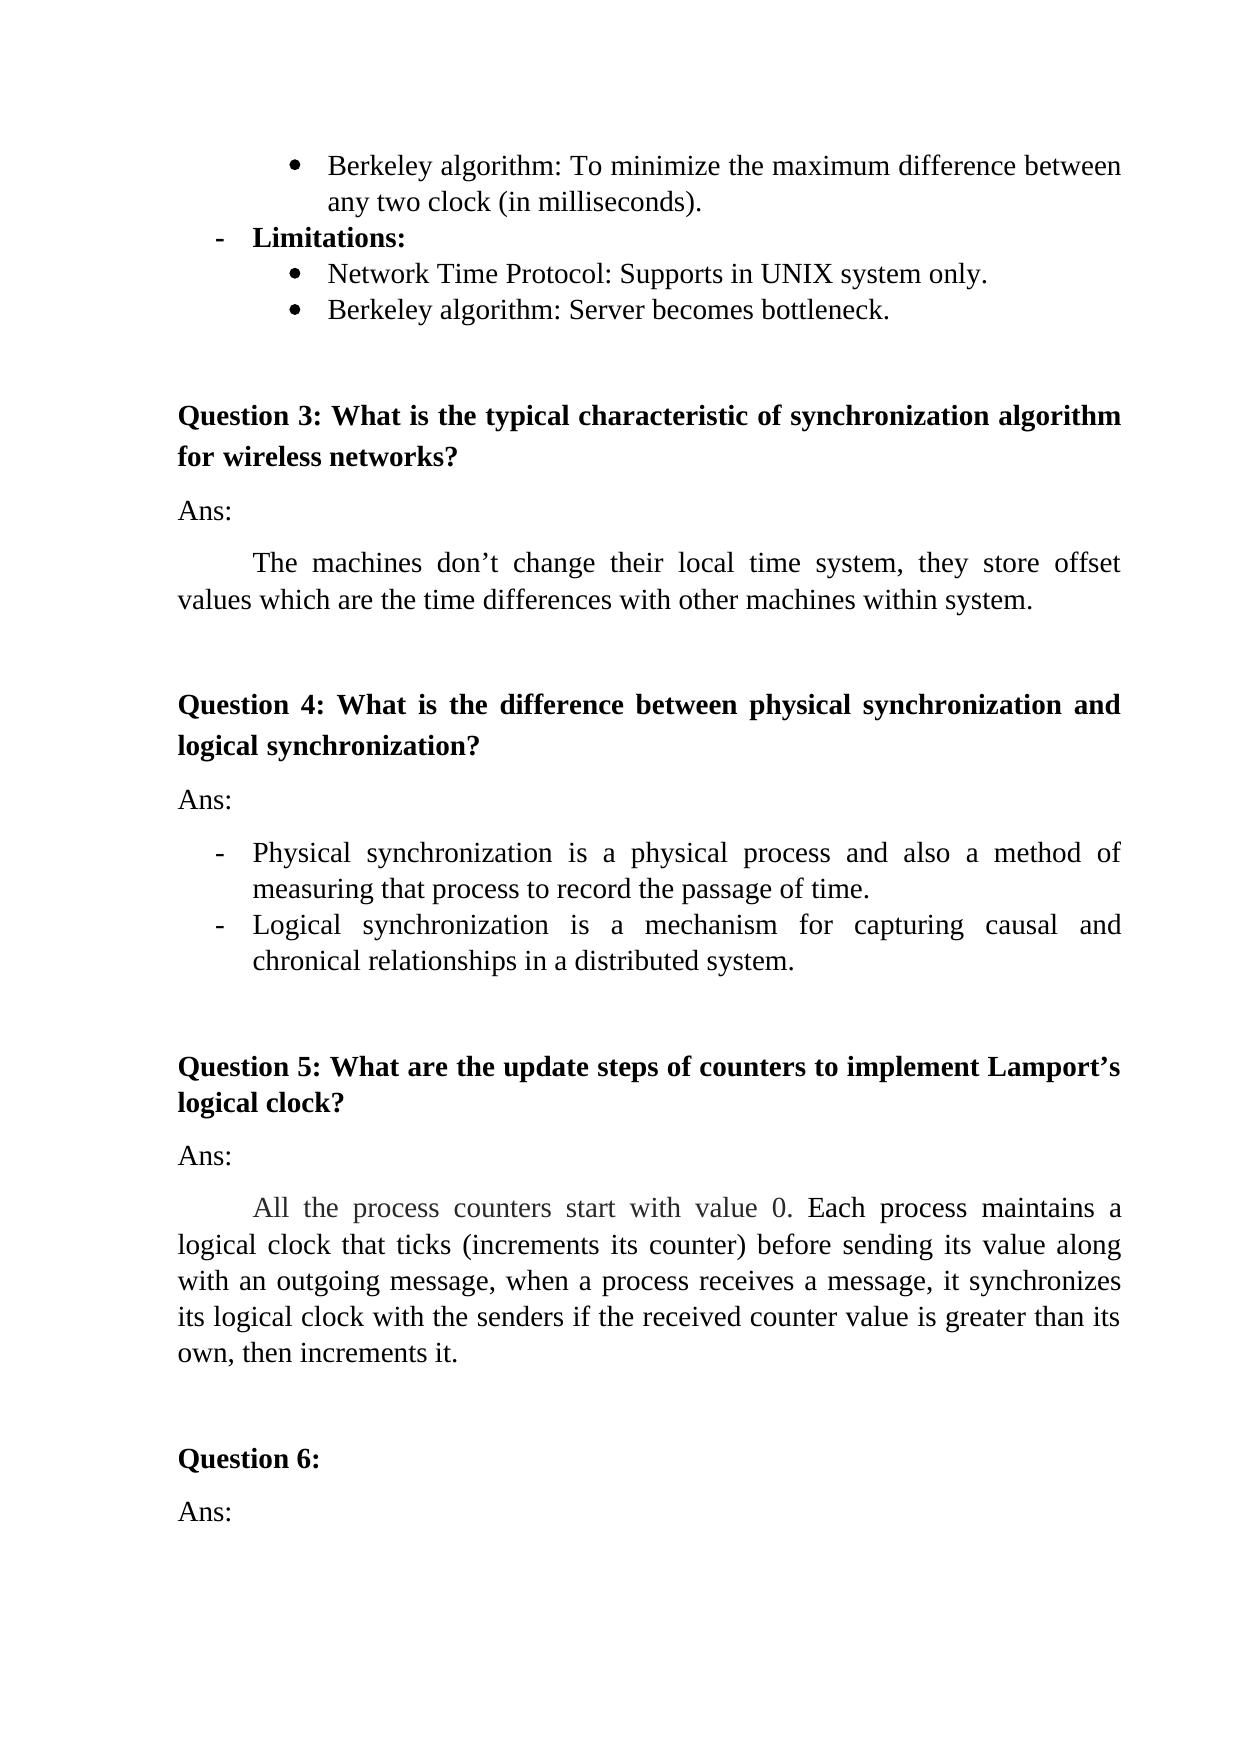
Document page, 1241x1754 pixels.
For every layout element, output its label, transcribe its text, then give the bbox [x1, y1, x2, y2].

text Ans: [177, 782, 1122, 816]
list Limitations: [215, 220, 1122, 254]
text Question 5: What are the update steps of counters to implement Lamport’s logical clock? [177, 1049, 1122, 1118]
text Ans: [177, 1138, 1122, 1171]
text All the process counters start with value 0. Each process maintains a logical clock that ticks (increments its counter) before sending its value along with an outgoing message, when a process receives a message, it synchronizes its logical clock with the senders if the received counter value is greater than its own, then increments it. [177, 1191, 1122, 1369]
text The machines don’t change their local time system, they store offset values which are the time differences with other machines within system. [177, 546, 1122, 615]
text Ans: [177, 1494, 1122, 1527]
list Physical synchronization is a physical process and also a method of measuring that process to record the passage of time. [215, 835, 1122, 904]
list Network Time Protocol: Supports in UNIX system only. [290, 256, 1122, 290]
text Ans: [177, 493, 1122, 526]
list Logical synchronization is a mechanism for capturing causal and chronical relationships in a distributed system. [215, 907, 1122, 977]
text Question 6: [177, 1441, 1122, 1474]
list Berkeley algorithm: Server becomes bottleneck. [290, 292, 1122, 326]
text Question 4: What is the difference between physical synchronization and logical synchronization? [177, 687, 1122, 762]
text Question 3: What is the typical characteristic of synchronization algorithm for wireless networks? [177, 398, 1122, 473]
list Berkeley algorithm: To minimize the maximum difference between any two clock (in milliseconds). [290, 148, 1122, 217]
